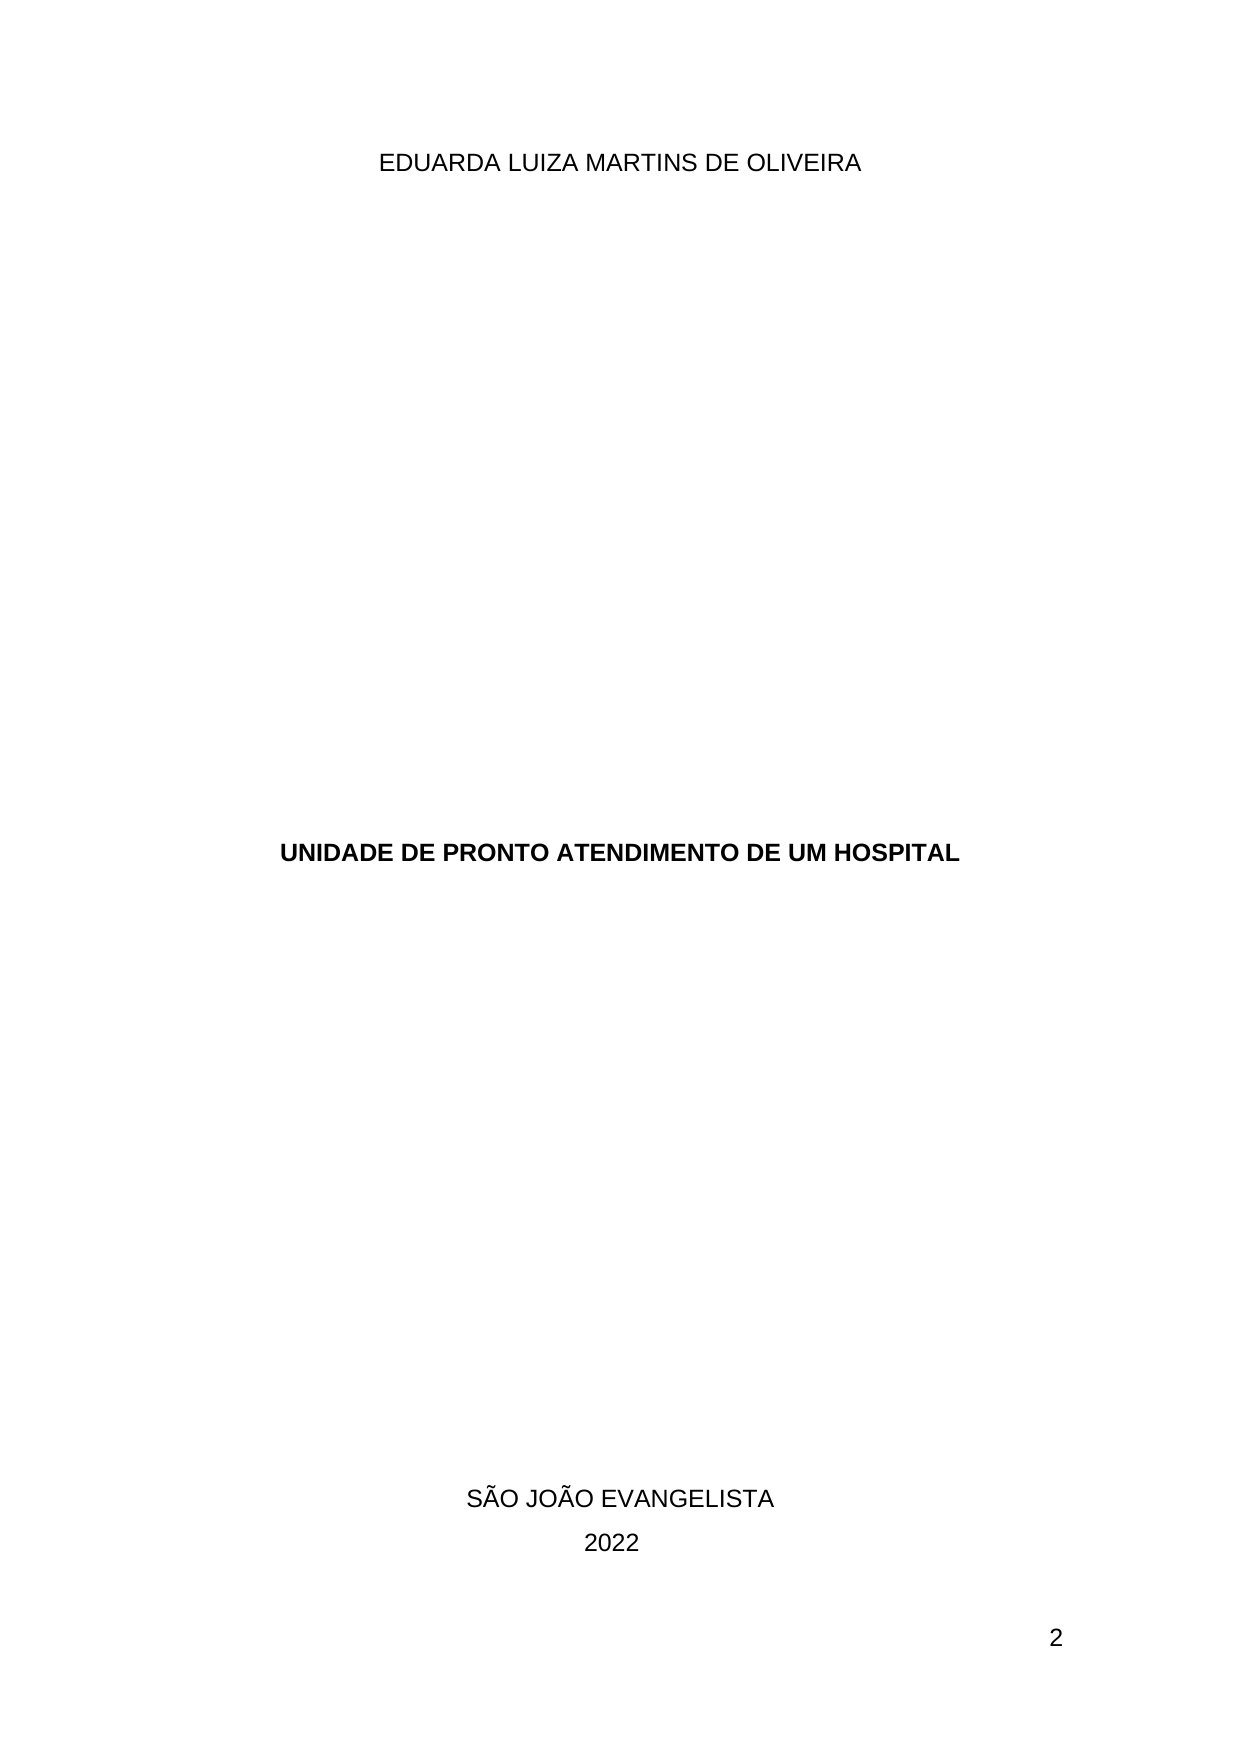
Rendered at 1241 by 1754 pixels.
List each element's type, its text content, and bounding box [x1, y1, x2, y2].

text EDUARDA LUIZA MARTINS DE OLIVEIRA [177, 148, 1063, 176]
text SÃO JOÃO EVANGELISTA [177, 1484, 1063, 1513]
text 2022 [177, 1528, 1063, 1556]
text UNIDADE DE PRONTO ATENDIMENTO DE UM HOSPITAL [177, 838, 1063, 866]
